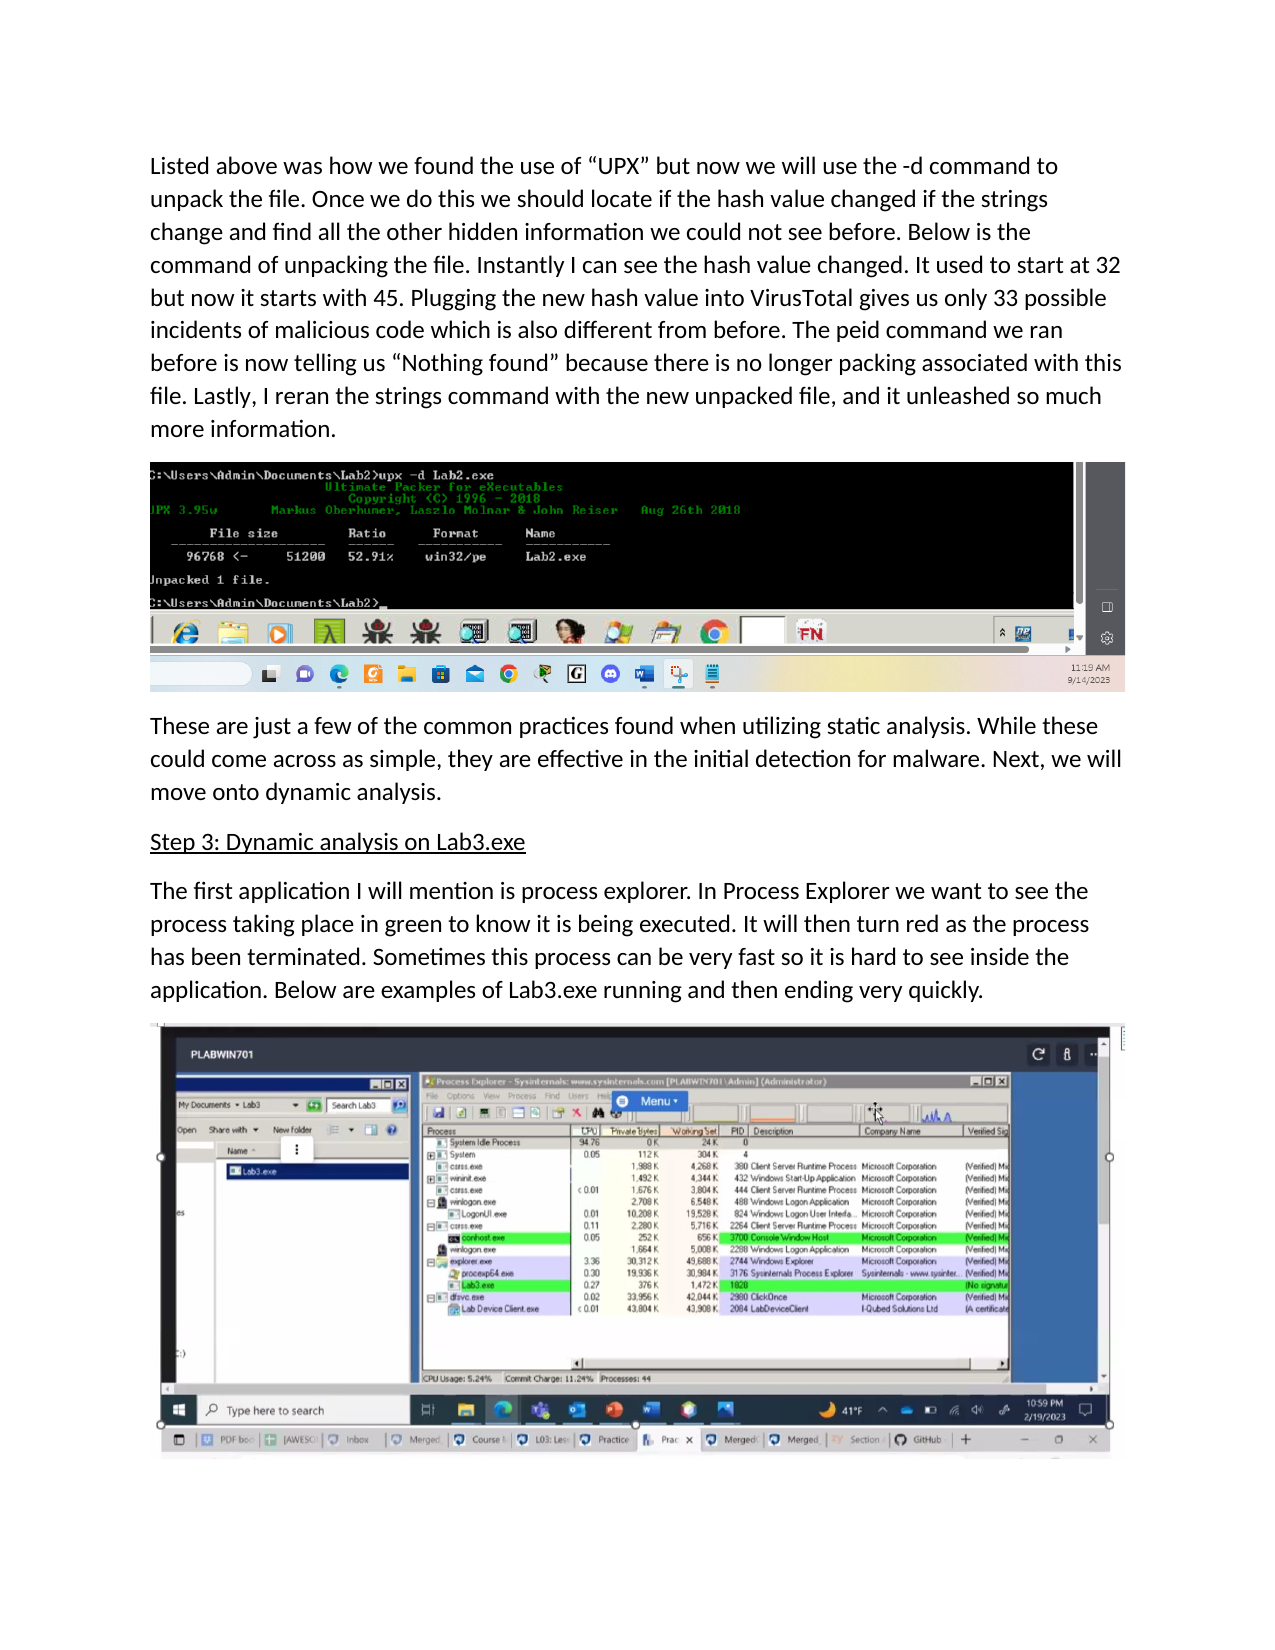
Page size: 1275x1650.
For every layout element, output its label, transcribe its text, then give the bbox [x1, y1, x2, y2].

text These are just a few of the common practices found when utilizing static analysis. While these could come across as simple, they are effective in the initial detection for malware. Next, we will move onto dynamic analysis. [150, 711, 1125, 807]
text Listed above was how we found the use of “UPX” but now we will use the -d command to unpack the file. Once we do this we should locate if the hash value changed if the strings change and find all the other hidden information we could not see before. Below is the command of unpacking the file. Instantly I can see the hash value changed. It used to start at 32 but now it starts with 45. Plugging the new hash value into VirusTotal gives us only 33 possible incidents of malicious code which is also different from before. The peid command we ran before is now telling us “Nothing found” because there is no longer packing associated with this file. Lastly, I reran the strings command with the new unpacked file, and it unleashed so much more information. [150, 150, 1125, 444]
text The first application I will mention is process explorer. In Process Explorer we want to see the process taking place in green to know it is being executed. It will then turn red as the process has been terminated. Sometimes this process can be very fast so it is hard to see inside the application. Below are examples of Lab3.exe running and then ending very quickly. [150, 876, 1125, 1005]
picture [150, 462, 1125, 692]
picture [150, 1023, 1125, 1459]
text Step 3: Dynamic analysis on Lab3.exe [150, 826, 1125, 856]
